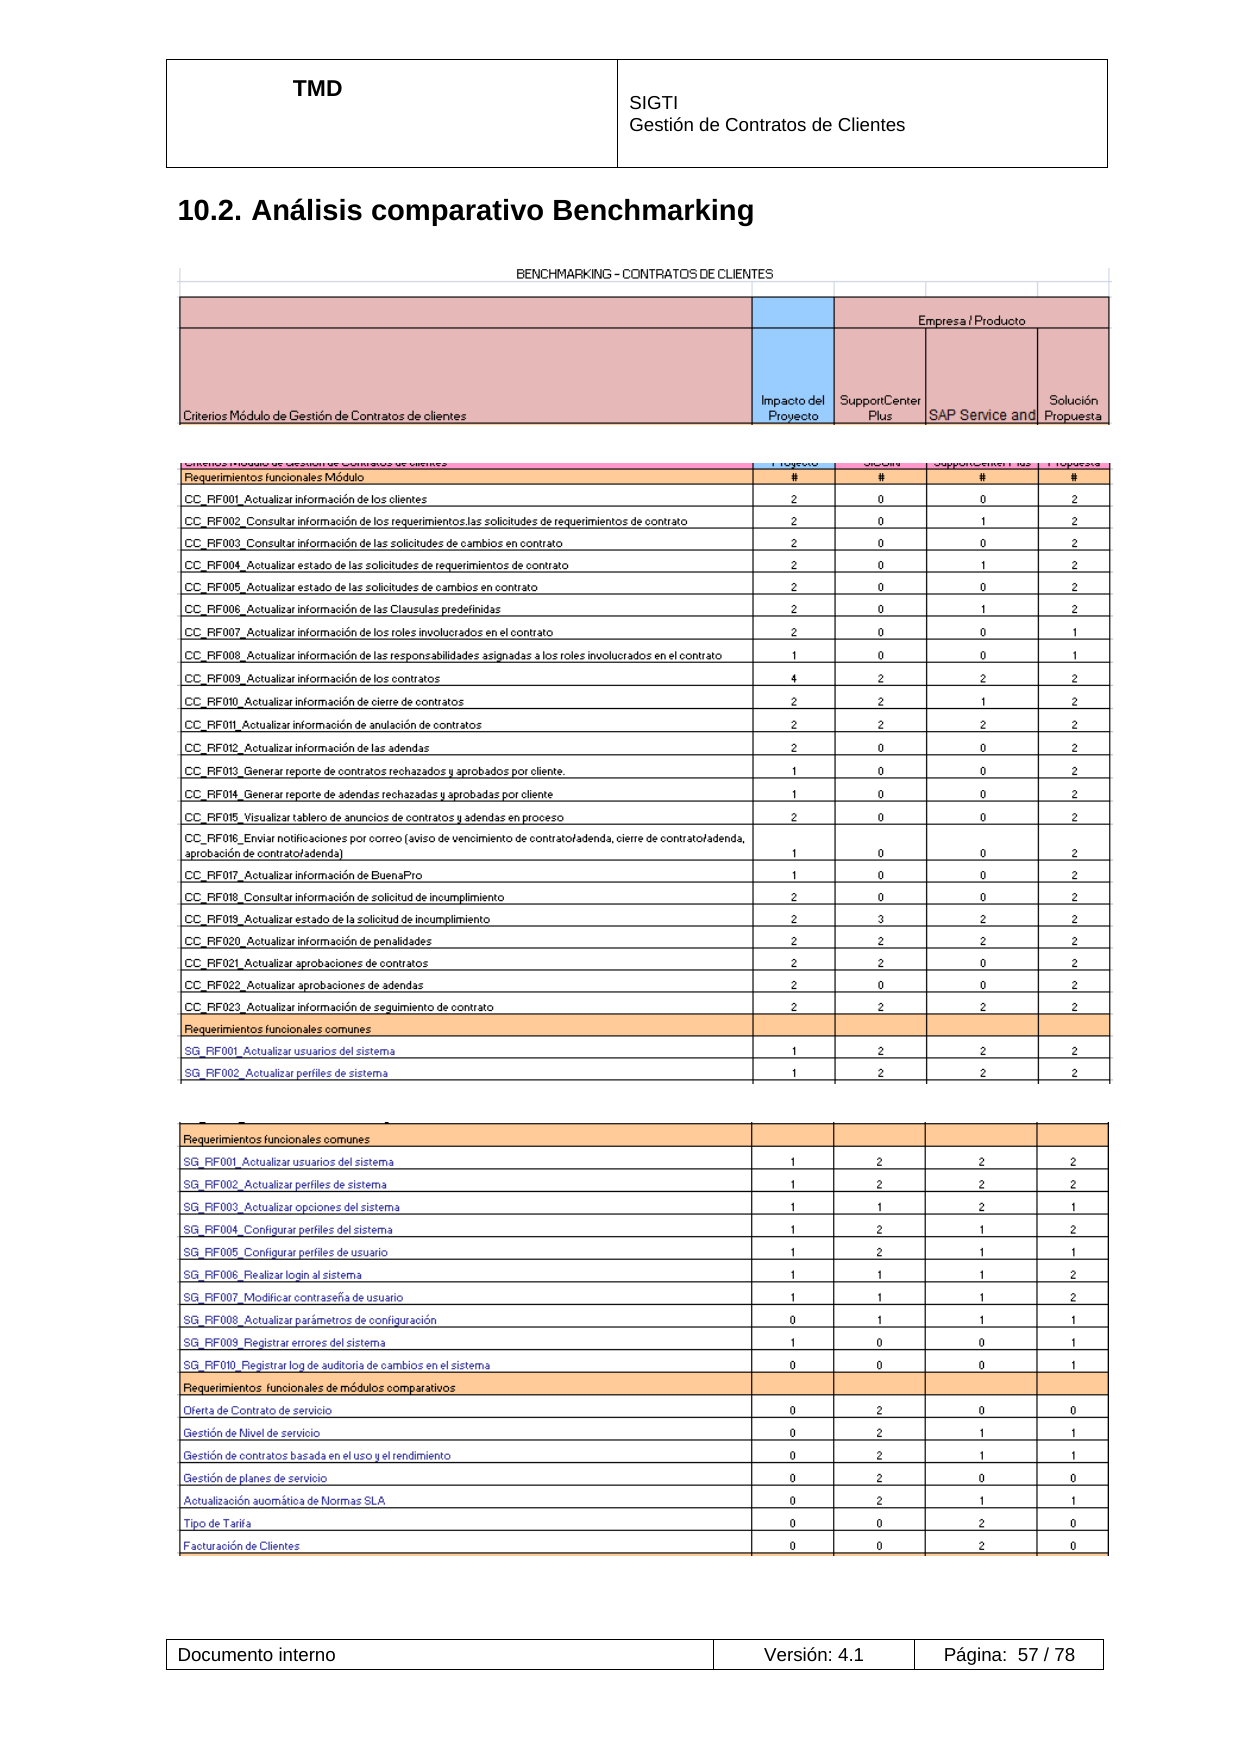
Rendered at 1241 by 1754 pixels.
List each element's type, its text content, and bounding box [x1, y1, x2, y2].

subtitle Análisis comparativo Benchmarking [177, 193, 1092, 227]
picture [177, 268, 1112, 425]
picture [177, 1122, 1109, 1556]
picture [177, 463, 1114, 1084]
